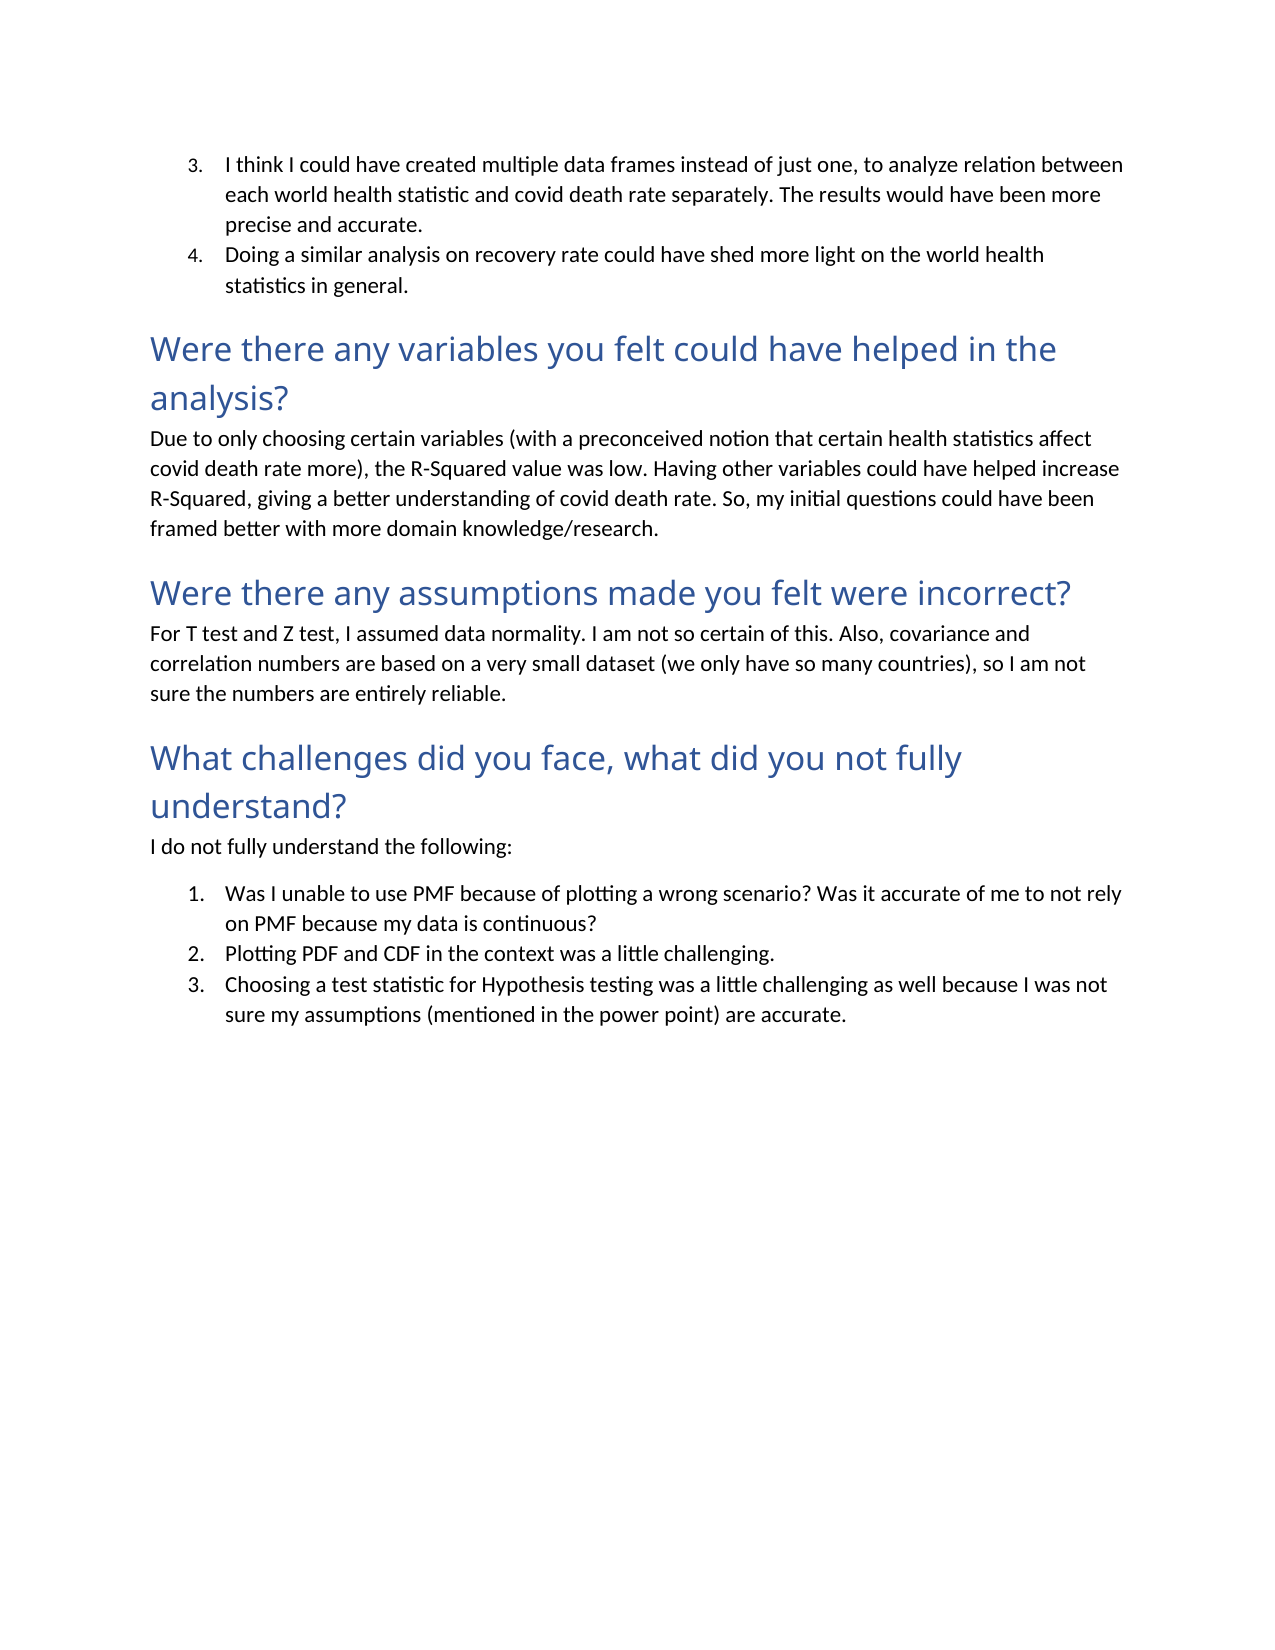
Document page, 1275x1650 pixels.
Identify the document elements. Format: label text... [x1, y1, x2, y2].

list I think I could have created multiple data frames instead of just one, to analyze relation between each world health statistic and covid death rate separately. The results would have been more precise and accurate. [187, 150, 1125, 238]
subtitle Were there any variables you felt could have helped in the analysis? [150, 326, 1125, 420]
subtitle Were there any assumptions made you felt were incorrect? [150, 570, 1125, 615]
text For T test and Z test, I assumed data normality. I am not so certain of this. Also, covariance and correlation numbers are based on a very small dataset (we only have so many countries), so I am not sure the numbers are entirely reliable. [150, 619, 1125, 707]
list Choosing a test statistic for Hypothesis testing was a little challenging as well because I was not sure my assumptions (mentioned in the power point) are accurate. [187, 970, 1125, 1028]
list Doing a similar analysis on recovery rate could have shed more light on the world health statistics in general. [187, 241, 1125, 299]
list Was I unable to use PMF because of plotting a wrong scenario? Was it accurate of me to not rely on PMF because my data is continuous? [187, 879, 1125, 937]
text I do not fully understand the following: [150, 832, 1125, 860]
list Plotting PDF and CDF in the context was a little challenging. [187, 939, 1125, 968]
subtitle What challenges did you face, what did you not fully understand? [150, 734, 1125, 829]
text Due to only choosing certain variables (with a preconceived notion that certain health statistics affect covid death rate more), the R-Squared value was low. Having other variables could have helped increase R-Squared, giving a better understanding of covid death rate. So, my initial questions could have been framed better with more domain knowledge/research. [150, 424, 1125, 543]
